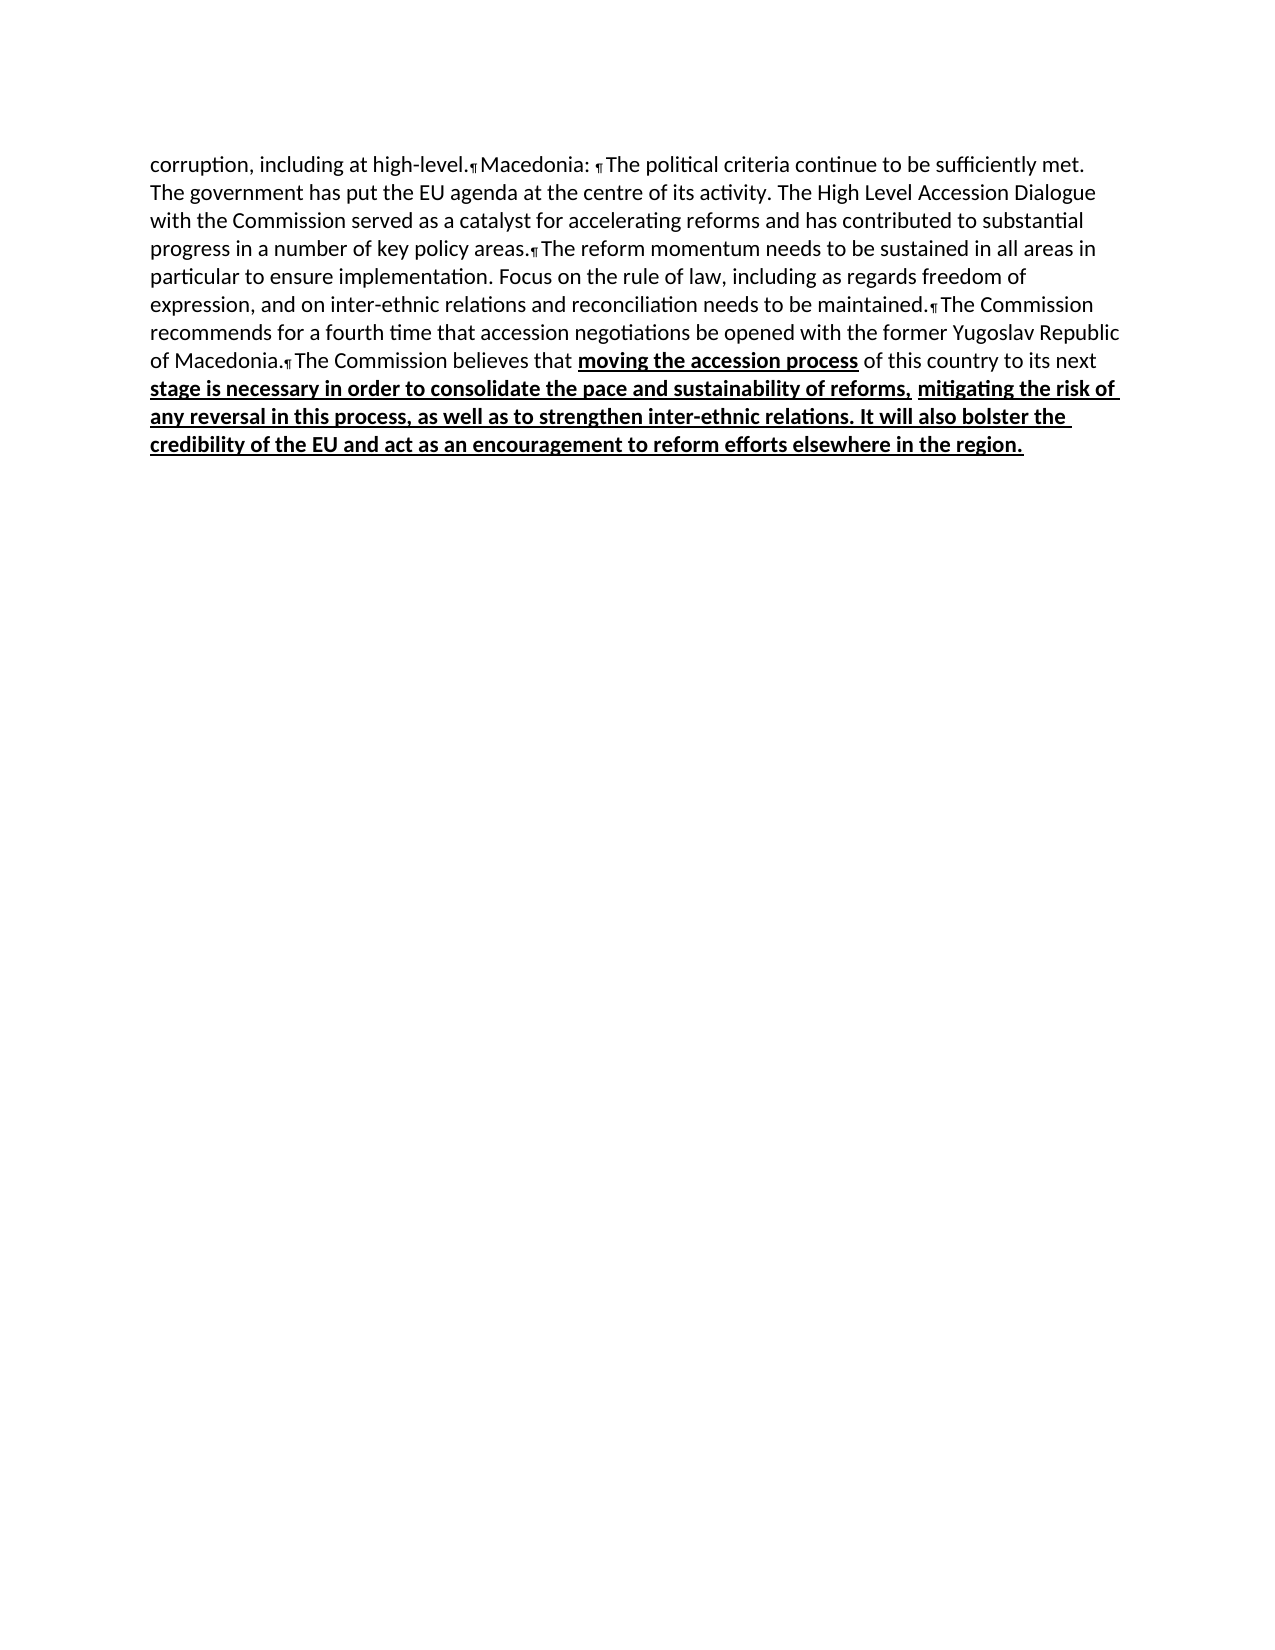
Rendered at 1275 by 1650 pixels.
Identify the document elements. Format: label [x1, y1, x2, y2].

text [150, 150, 1125, 458]
